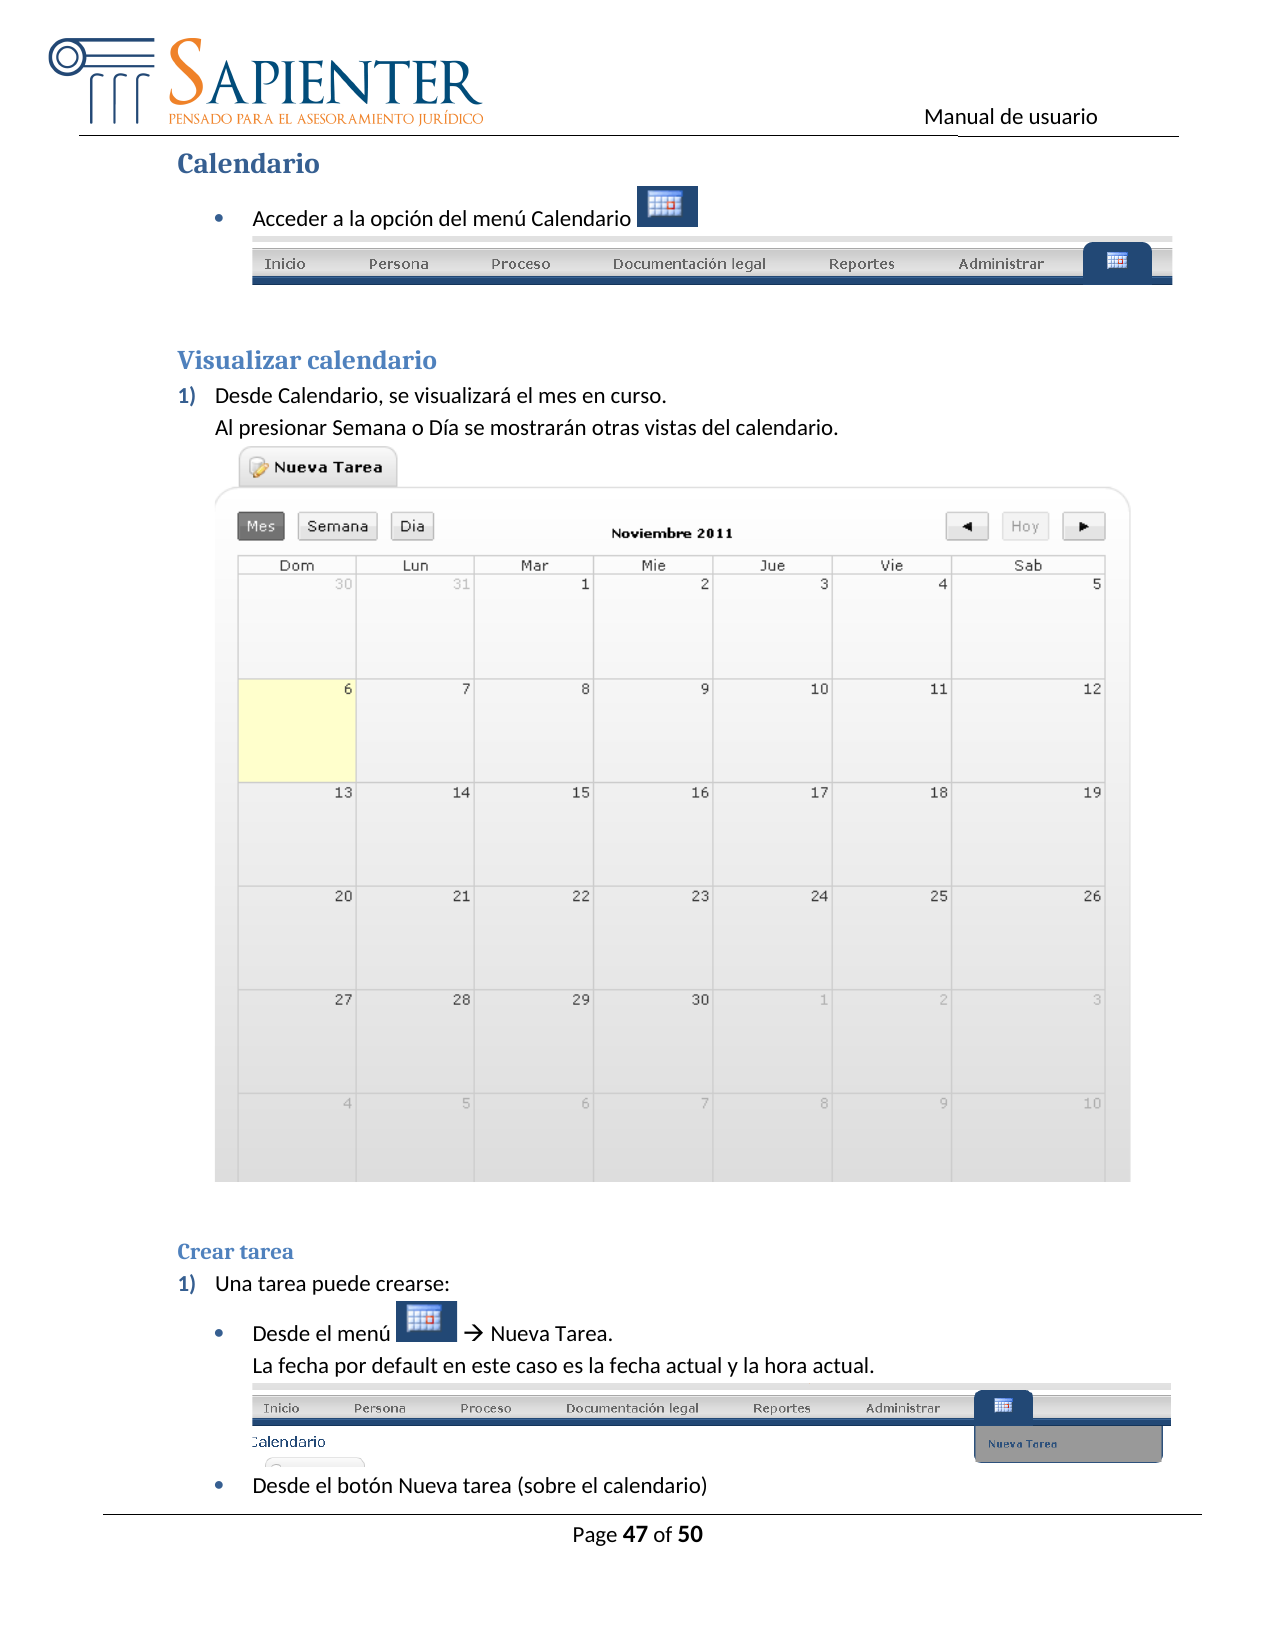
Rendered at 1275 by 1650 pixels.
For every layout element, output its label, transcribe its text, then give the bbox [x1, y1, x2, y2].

list Desde el botón Nueva tarea (sobre el calendario) [215, 1471, 1098, 1499]
list Una tarea puede crearse: [177, 1269, 1098, 1297]
subtitle Visualizar calendario [177, 345, 1098, 377]
subtitle Calendario [177, 148, 1098, 181]
list Al presionar Semana o Día se mostrarán otras vistas del calendario. [215, 413, 1098, 441]
picture [252, 236, 1173, 289]
list Acceder a la opción del menú Calendario [215, 186, 1098, 232]
picture [252, 1383, 1171, 1467]
picture [396, 1301, 458, 1342]
subtitle Crear tarea [177, 1239, 1098, 1265]
picture [43, 35, 488, 127]
list La fecha por default en este caso es la fecha actual y la hora actual. [252, 1352, 1098, 1379]
list Desde el menú Nueva Tarea. [215, 1301, 1098, 1347]
picture [637, 186, 698, 227]
list Desde Calendario, se visualizará el mes en curso. [177, 381, 1098, 409]
picture [214, 445, 1135, 1182]
